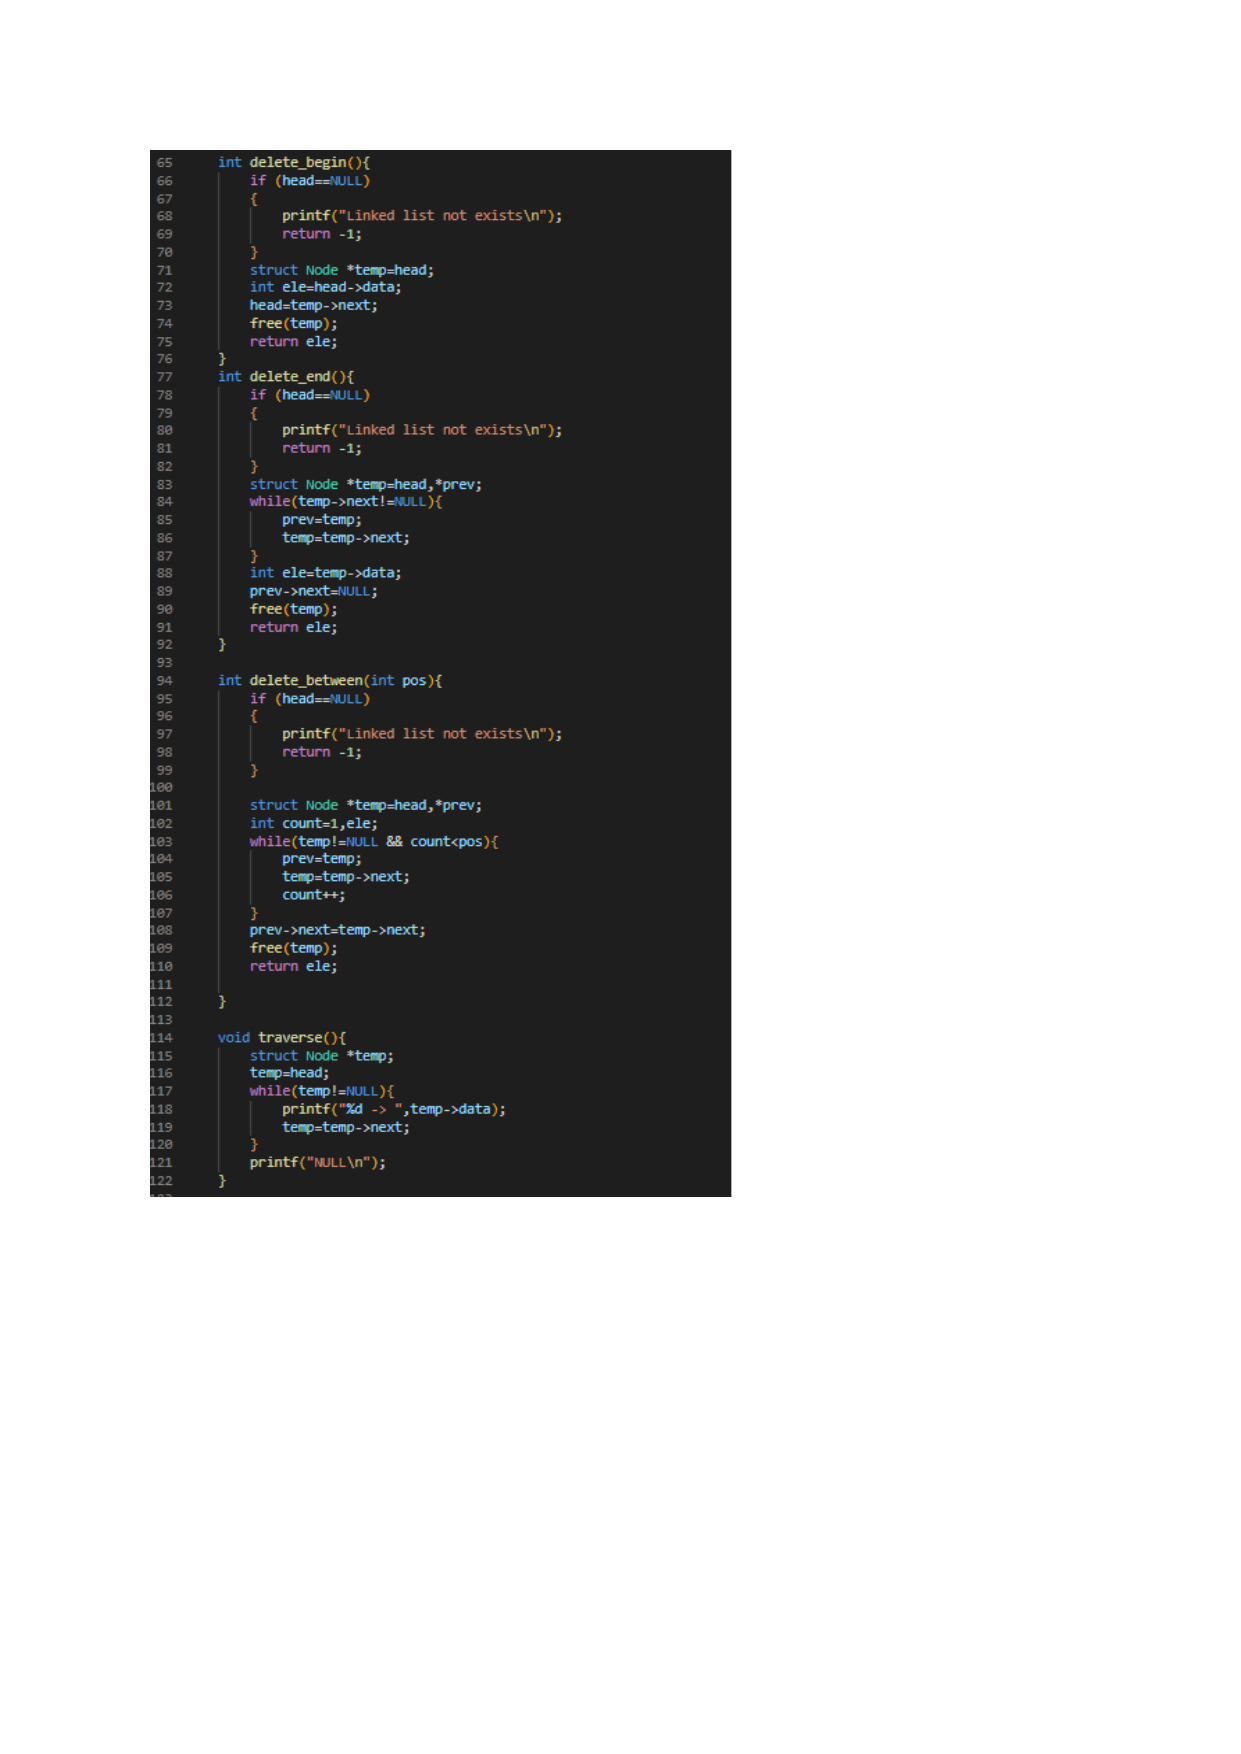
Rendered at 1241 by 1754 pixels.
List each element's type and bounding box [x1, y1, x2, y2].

picture [150, 150, 732, 1197]
